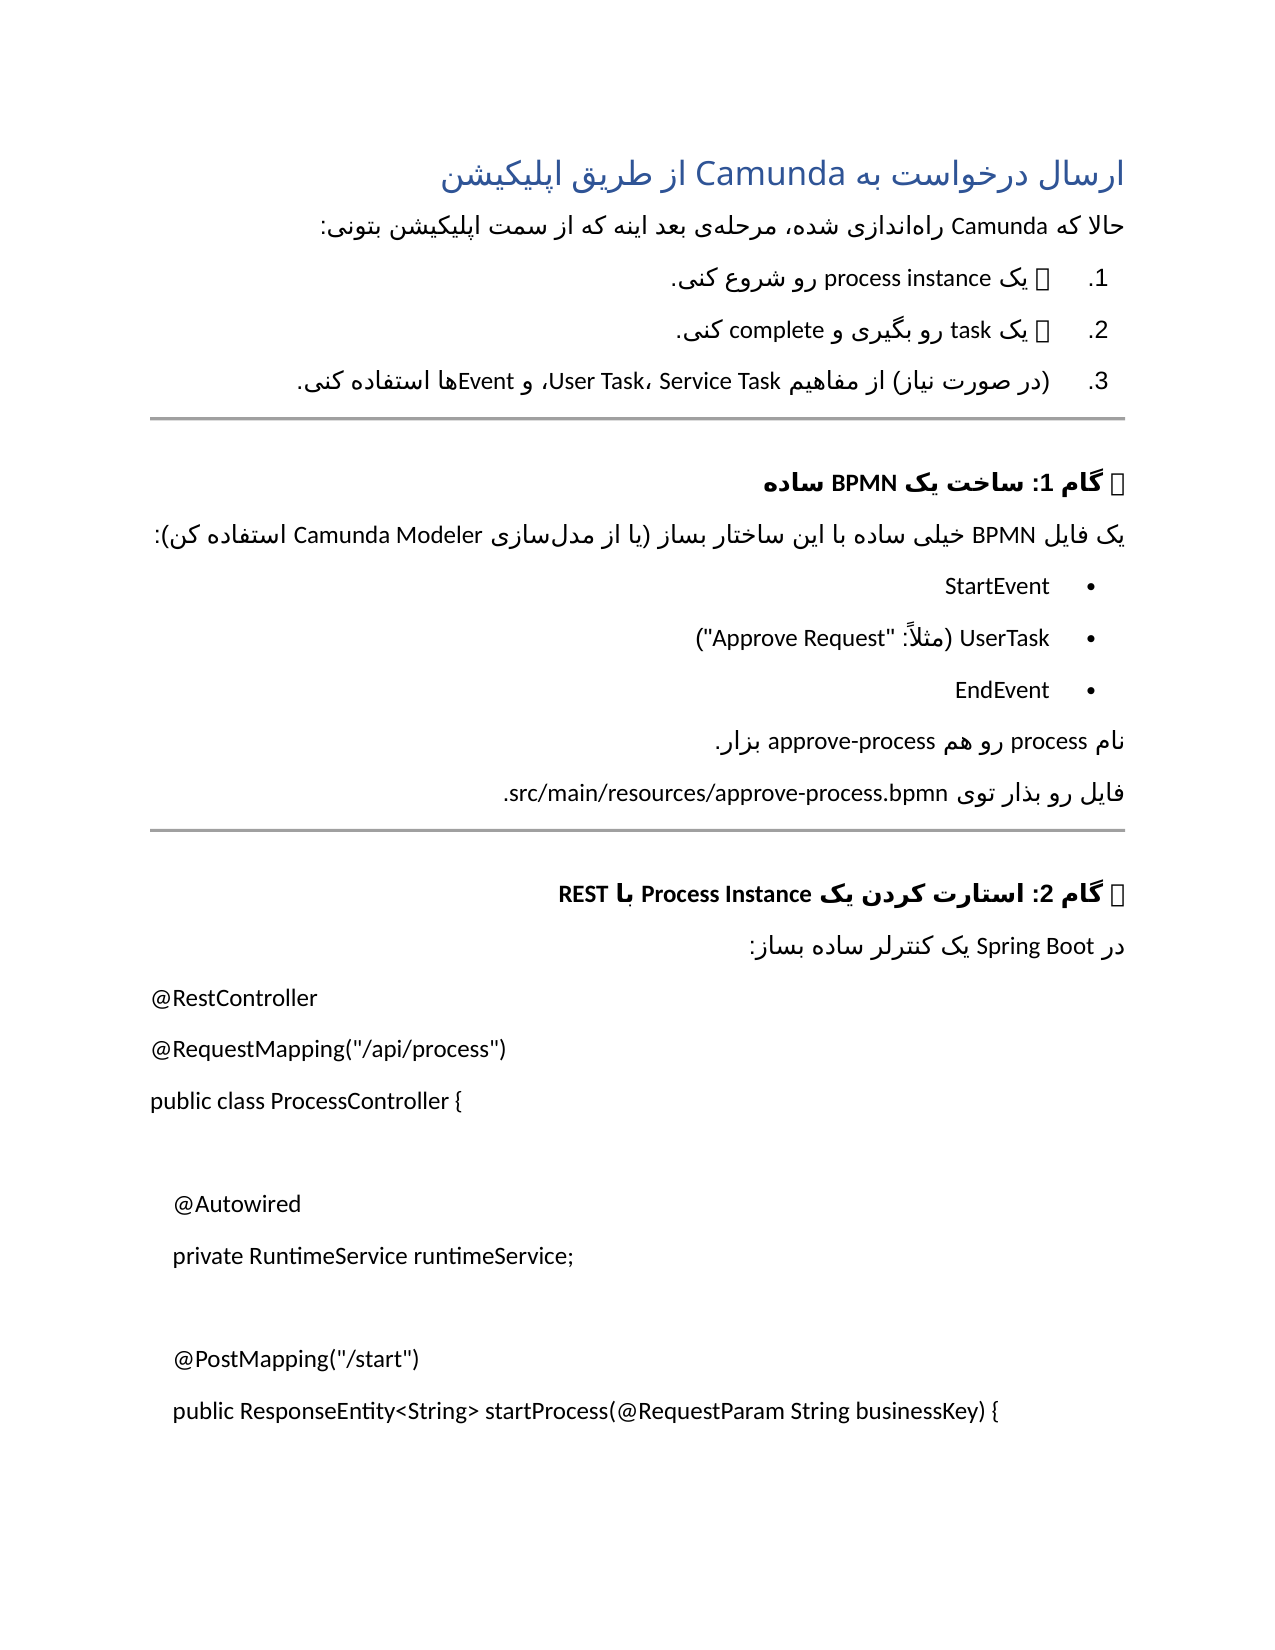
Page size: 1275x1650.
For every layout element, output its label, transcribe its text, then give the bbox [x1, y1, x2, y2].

list UserTask (مثلاً: "Approve Request") [150, 622, 1087, 653]
list StartEvent [150, 570, 1087, 601]
text private RuntimeService runtimeService; [150, 1240, 1125, 1271]
list EndEvent [150, 674, 1087, 704]
text 🔸 گام 1: ساخت یک BPMN ساده [150, 467, 1125, 498]
text یک فایل BPMN خیلی ساده با این ساختار بساز (یا از مدل‌سازی Camunda Modeler استفاده کن): [150, 519, 1125, 549]
text @RestController [150, 982, 1125, 1012]
text در Spring Boot یک کنترلر ساده بساز: [150, 930, 1125, 961]
text حالا که Camunda راه‌اندازی شده، مرحله‌ی بعد اینه که از سمت اپلیکیشن بتونی: [150, 211, 1125, 241]
text public ResponseEntity<String> startProcess(@RequestParam String businessKey) { [150, 1395, 1125, 1426]
text public class ProcessController { [150, 1085, 1125, 1116]
list ✅ یک process instance رو شروع کنی. [150, 262, 1087, 293]
text نام process رو هم approve-process بزار. [150, 725, 1125, 756]
list 🟡 یک task رو بگیری و complete کنی. [150, 314, 1087, 344]
text @Autowired [150, 1189, 1125, 1219]
text @RequestMapping("/api/process") [150, 1034, 1125, 1064]
subtitle ارسال درخواست به Camunda از طریق اپلیکیشن [150, 150, 1125, 195]
text @PostMapping("/start") [150, 1344, 1125, 1374]
list (در صورت نیاز) از مفاهیم User Task، Service Task، و Eventها استفاده کنی. [150, 366, 1087, 396]
text فایل رو بذار توی src/main/resources/approve-process.bpmn. [150, 777, 1125, 808]
text 🔸 گام 2: استارت کردن یک Process Instance با REST [150, 879, 1125, 909]
